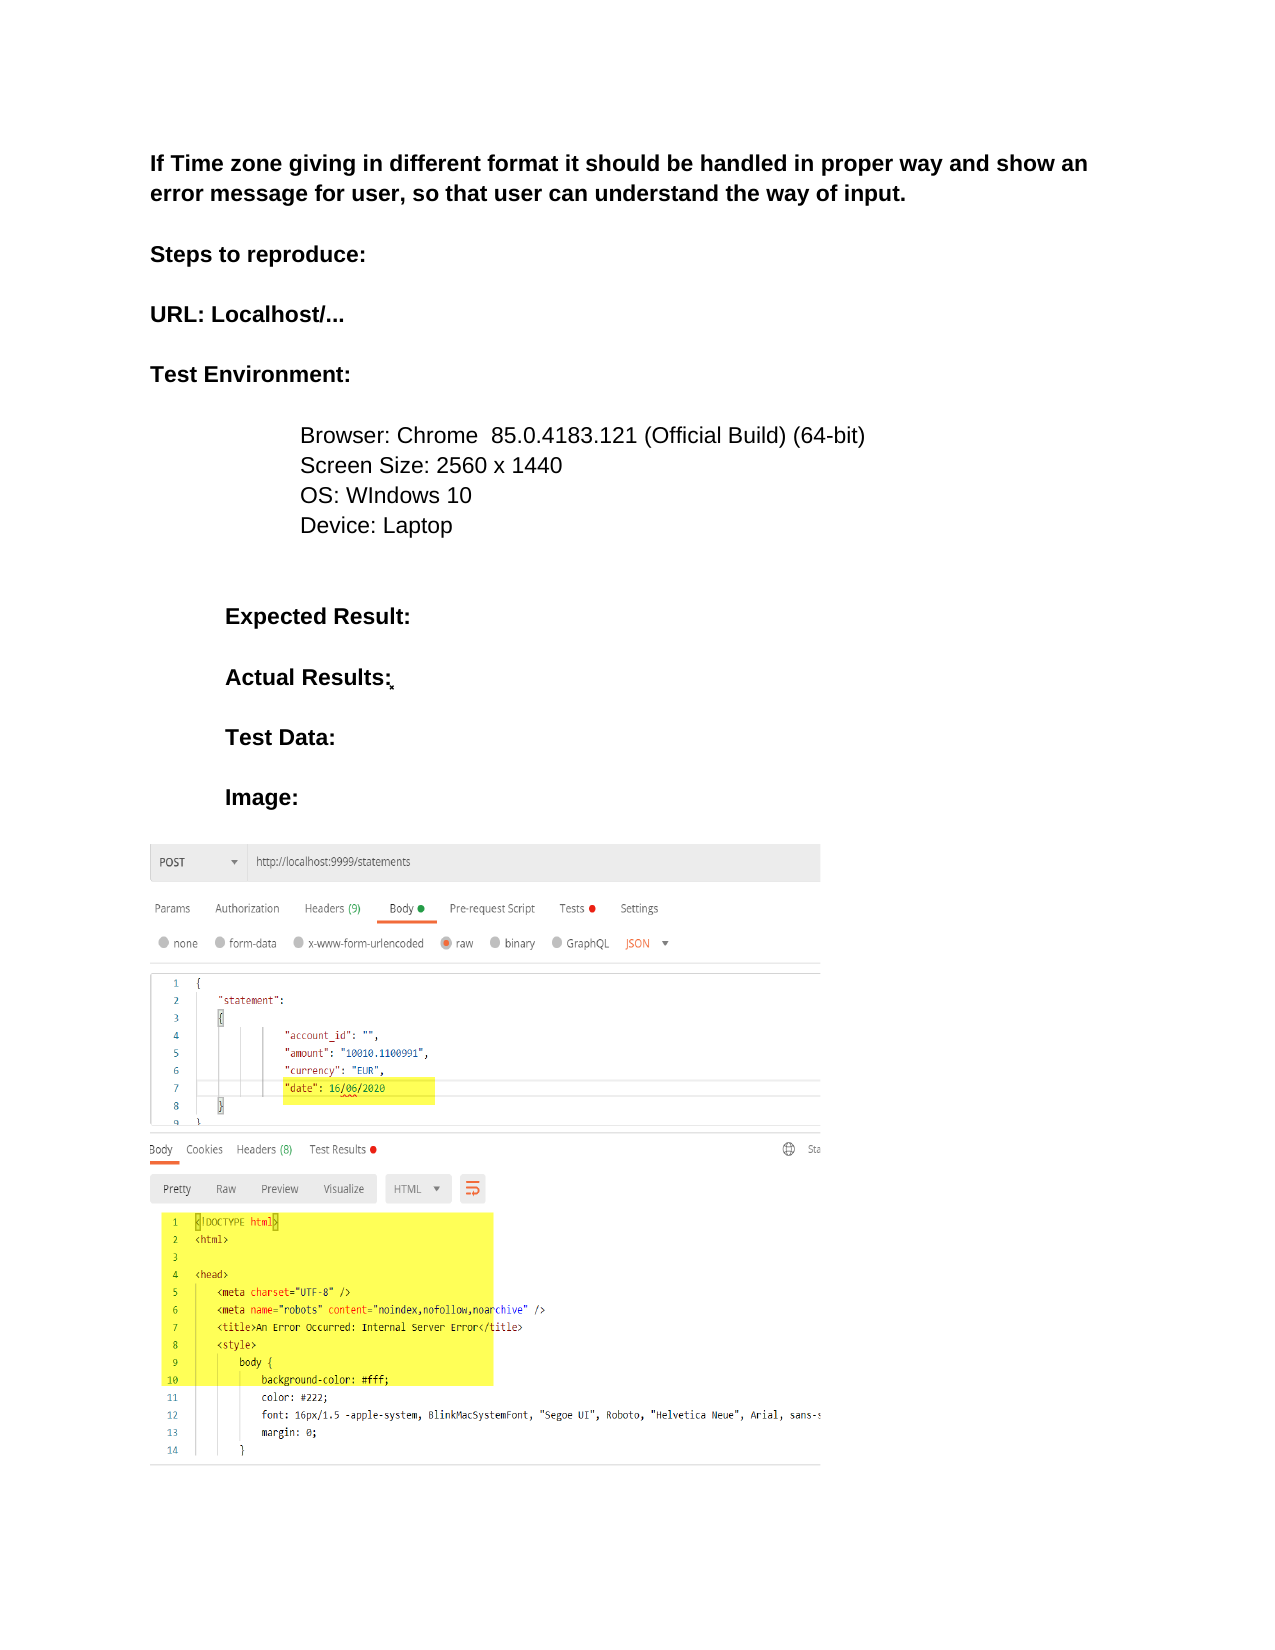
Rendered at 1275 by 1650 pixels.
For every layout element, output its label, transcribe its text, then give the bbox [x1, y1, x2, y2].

text Screen Size: 2560 x 1440 OS: WIndows 10 Device: Laptop [300, 452, 1125, 539]
text If Time zone giving in different format it should be handled in proper way and show an error message for user, so that user can understand the way of input. [150, 150, 1125, 207]
text Steps to reproduce: URL: Localhost/... Test Environment: [150, 241, 1125, 418]
picture [150, 844, 821, 1478]
text Browser: Chrome 85.0.4183.121 (Official Build) (64-bit) [300, 422, 1125, 448]
text Expected Result: Actual Results:͓ Test Data: Image: [225, 603, 1125, 841]
